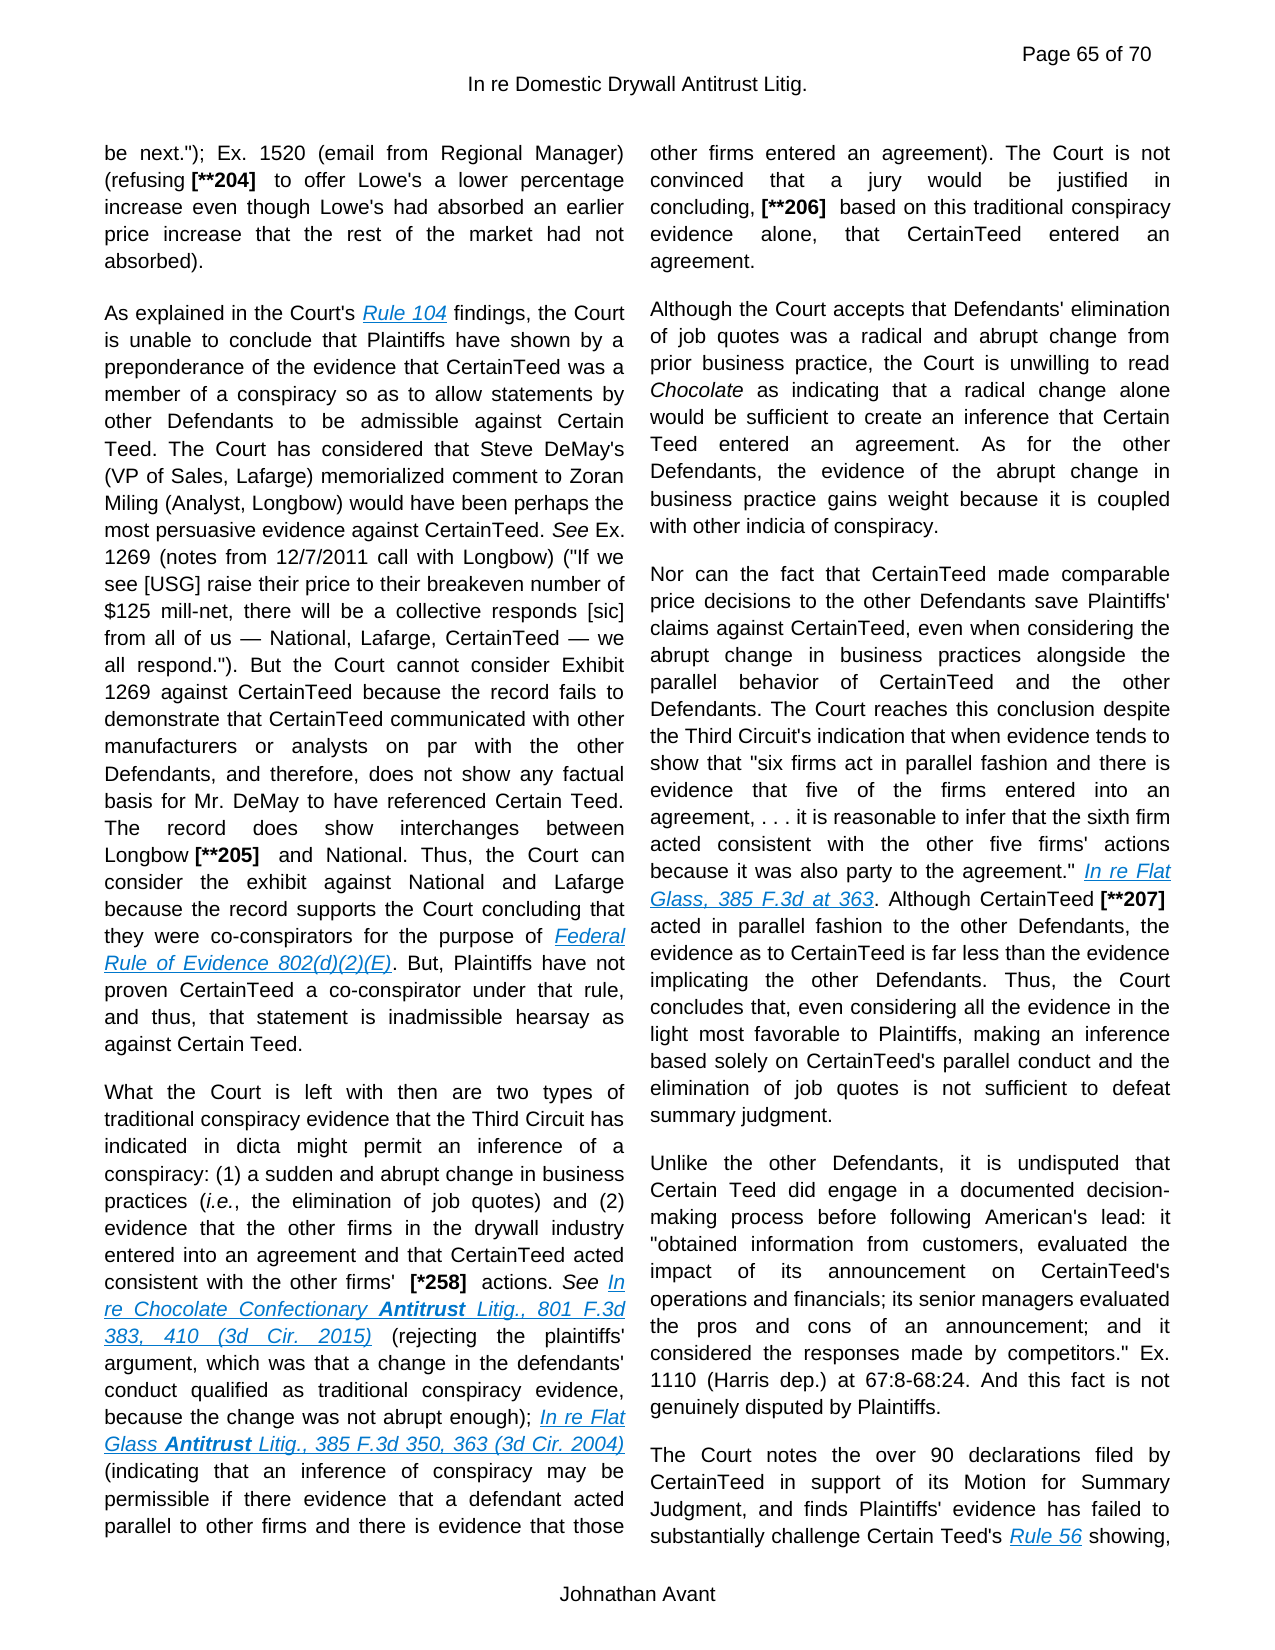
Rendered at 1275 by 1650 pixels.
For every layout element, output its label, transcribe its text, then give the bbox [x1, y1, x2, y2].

text What the Court is left with then are two types of traditional conspiracy evidence that the Third Circuit has indicated in dicta might permit an inference of a conspiracy: (1) a sudden and abrupt change in business practices (i.e., the elimination of job quotes) and (2) evidence that the other firms in the drywall industry entered into an agreement and that CertainTeed acted consistent with the other firms' [*258] actions. See In re Chocolate Confectionary Antitrust Litig., 801 F.3d 383, 410 (3d Cir. 2015) (rejecting the plaintiffs' argument, which was that a change in the defendants' conduct qualified as traditional conspiracy evidence, because the change was not abrupt enough); In re Flat Glass Antitrust Litig., 385 F.3d 350, 363 (3d Cir. 2004) (indicating that an inference of conspiracy may be permissible if there evidence that a defendant acted parallel to other firms and there is evidence that those other firms entered an agreement). The Court is not convinced that a jury would be justified in concluding, [**206] based on this traditional conspiracy evidence alone, that CertainTeed entered an agreement. [104, 1319, 625, 1453]
text What the Court is left with then are two types of traditional conspiracy evidence that the Third Circuit has indicated in dicta might permit an inference of a conspiracy: (1) a sudden and abrupt change in business practices (i.e., the elimination of job quotes) and (2) evidence that the other firms in the drywall industry entered into an agreement and that CertainTeed acted consistent with the other firms' [*258] actions. See In re Chocolate Confectionary Antitrust Litig., 801 F.3d 383, 410 (3d Cir. 2015) (rejecting the plaintiffs' argument, which was that a change in the defendants' conduct qualified as traditional conspiracy evidence, because the change was not abrupt enough); In re Flat Glass Antitrust Litig., 385 F.3d 350, 363 (3d Cir. 2004) (indicating that an inference of conspiracy may be permissible if there evidence that a defendant acted parallel to other firms and there is evidence that those other firms entered an agreement). The Court is not convinced that a jury would be justified in concluding, [**206] based on this traditional conspiracy evidence alone, that CertainTeed entered an agreement. [104, 1077, 625, 1318]
text Unlike the other Defendants, it is undisputed that Certain Teed did engage in a documented decision-making process before following American's lead: it "obtained information from customers, evaluated the impact of its announcement on CertainTeed's operations and financials; its senior managers evaluated the pros and cons of an announcement; and it considered the responses made by competitors." Ex. 1110 (Harris dep.) at 67:8-68:24. And this fact is not genuinely disputed by Plaintiffs. [650, 1148, 1171, 1419]
text What the Court is left with then are two types of traditional conspiracy evidence that the Third Circuit has indicated in dicta might permit an inference of a conspiracy: (1) a sudden and abrupt change in business practices (i.e., the elimination of job quotes) and (2) evidence that the other firms in the drywall industry entered into an agreement and that CertainTeed acted consistent with the other firms' [*258] actions. See In re Chocolate Confectionary Antitrust Litig., 801 F.3d 383, 410 (3d Cir. 2015) (rejecting the plaintiffs' argument, which was that a change in the defendants' conduct qualified as traditional conspiracy evidence, because the change was not abrupt enough); In re Flat Glass Antitrust Litig., 385 F.3d 350, 363 (3d Cir. 2004) (indicating that an inference of conspiracy may be permissible if there evidence that a defendant acted parallel to other firms and there is evidence that those other firms entered an agreement). The Court is not convinced that a jury would be justified in concluding, [**206] based on this traditional conspiracy evidence alone, that CertainTeed entered an agreement. [650, 137, 1171, 273]
text As explained in the Court's Rule 104 findings, the Court is unable to conclude that Plaintiffs have shown by a preponderance of the evidence that CertainTeed was a member of a conspiracy so as to allow statements by other Defendants to be admissible against Certain Teed. The Court has considered that Steve DeMay's (VP of Sales, Lafarge) memorialized comment to Zoran Miling (Analyst, Longbow) would have been perhaps the most persuasive evidence against CertainTeed. See Ex. 1269 (notes from 12/7/2011 call with Longbow) ("If we see [USG] raise their price to their breakeven number of $125 mill-net, there will be a collective responds [sic] from all of us — National, Lafarge, CertainTeed — we all respond."). But the Court cannot consider Exhibit 1269 against CertainTeed because the record fails to demonstrate that CertainTeed communicated with other manufacturers or analysts on par with the other Defendants, and therefore, does not show any factual basis for Mr. DeMay to have referenced Certain Teed. The record does show interchanges between Longbow [**205] and National. Thus, the Court can consider the exhibit against National and Lafarge because the record supports the Court concluding that they were co-conspirators for the purpose of Federal Rule of Evidence 802(d)(2)(E). But, Plaintiffs have not proven CertainTeed a co-conspirator under that rule, and thus, that statement is inadmissible hearsay as against Certain Teed. [104, 298, 625, 1056]
text Nor can the fact that CertainTeed made comparable price decisions to the other Defendants save Plaintiffs' claims against CertainTeed, even when considering the abrupt change in business practices alongside the parallel behavior of CertainTeed and the other Defendants. The Court reaches this conclusion despite the Third Circuit's indication that when evidence tends to show that "six firms act in parallel fashion and there is evidence that five of the firms entered into an agreement, . . . it is reasonable to infer that the sixth firm acted consistent with the other five firms' actions because it was also party to the agreement." In re Flat Glass, 385 F.3d at 363. Although CertainTeed [**207] acted in parallel fashion to the other Defendants, the evidence as to CertainTeed is far less than the evidence implicating the other Defendants. Thus, the Court concludes that, even considering all the evidence in the light most favorable to Plaintiffs, making an inference based solely on CertainTeed's parallel conduct and the elimination of job quotes is not sufficient to defeat summary judgment. [650, 558, 1171, 1127]
text Although the Court accepts that Defendants' elimination of job quotes was a radical and abrupt change from prior business practice, the Court is unwilling to read Chocolate as indicating that a radical change alone would be sufficient to create an inference that Certain Teed entered an agreement. As for the other Defendants, the evidence of the abrupt change in business practice gains weight because it is coupled with other indicia of conspiracy. [650, 294, 1171, 537]
